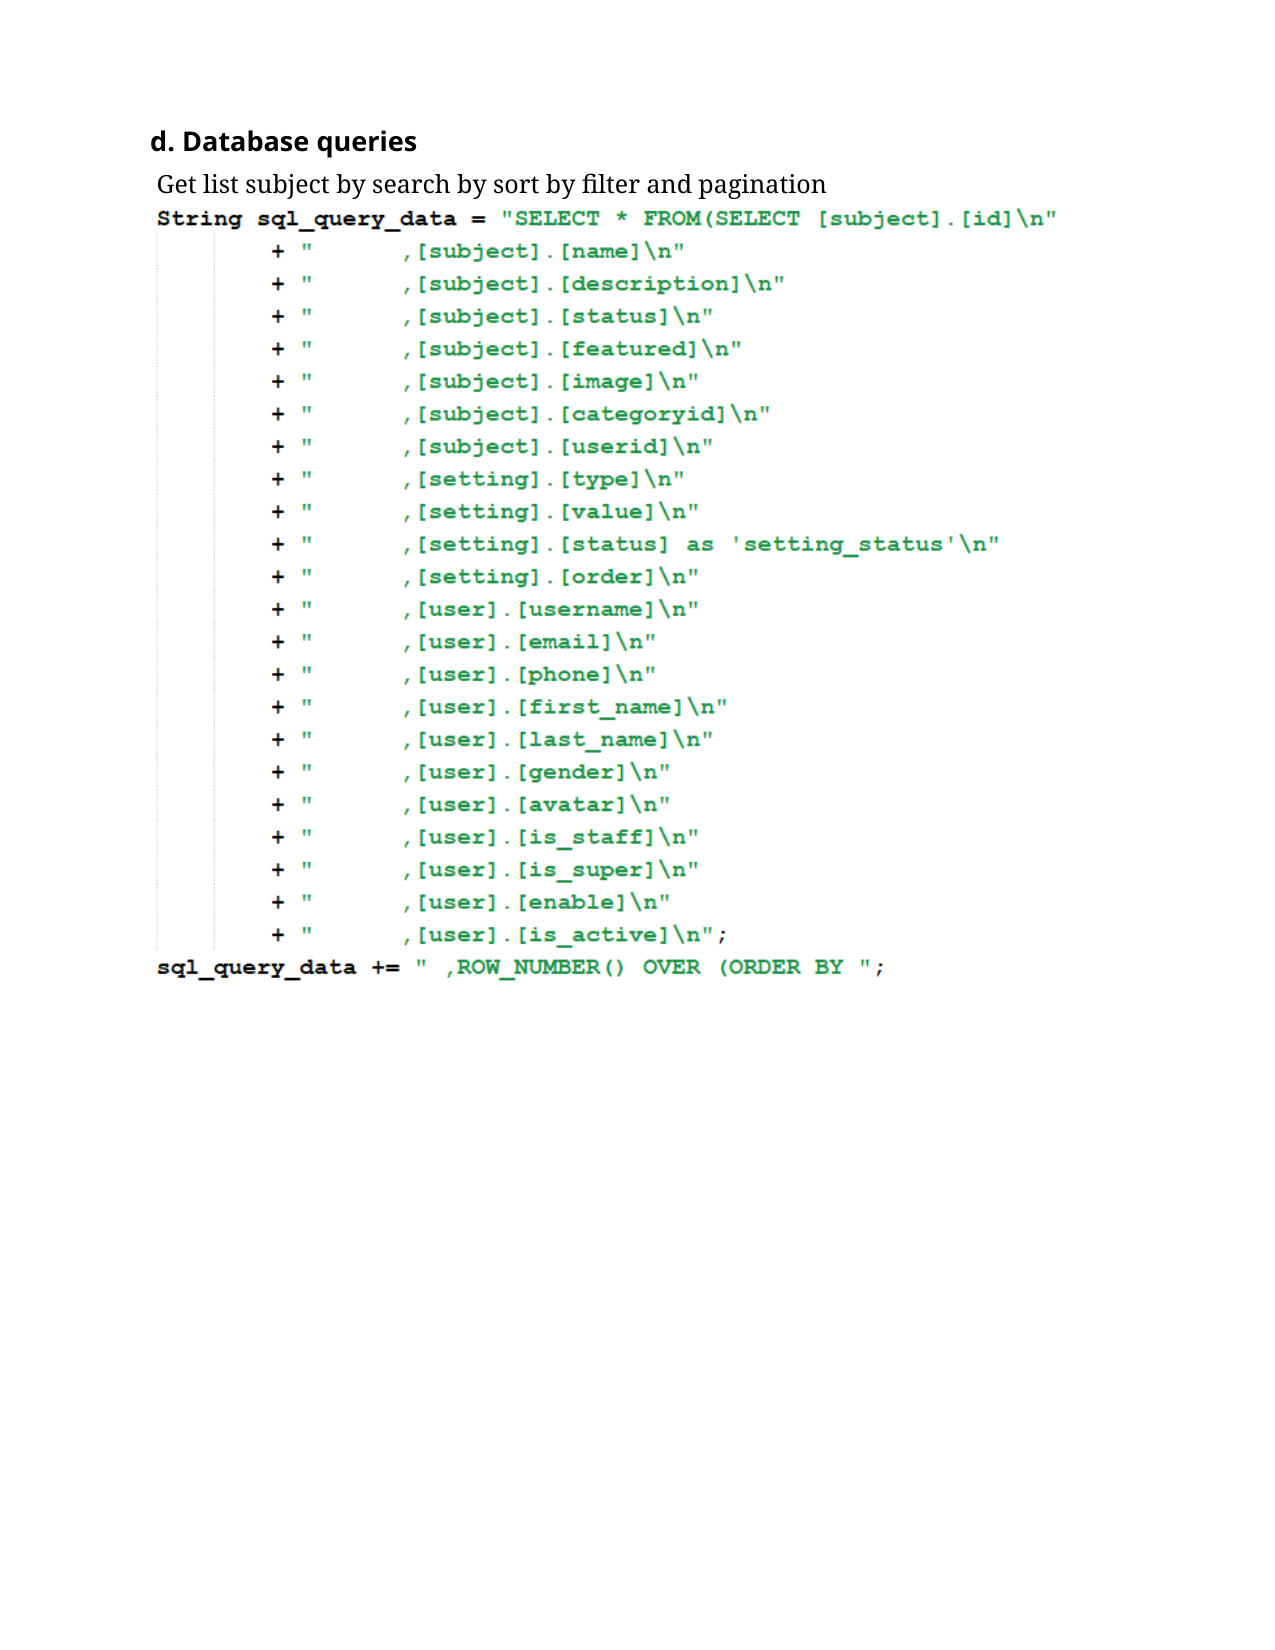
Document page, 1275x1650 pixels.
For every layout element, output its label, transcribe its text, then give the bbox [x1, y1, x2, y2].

subtitle d. Database queries [150, 122, 1125, 159]
picture [150, 203, 1125, 991]
